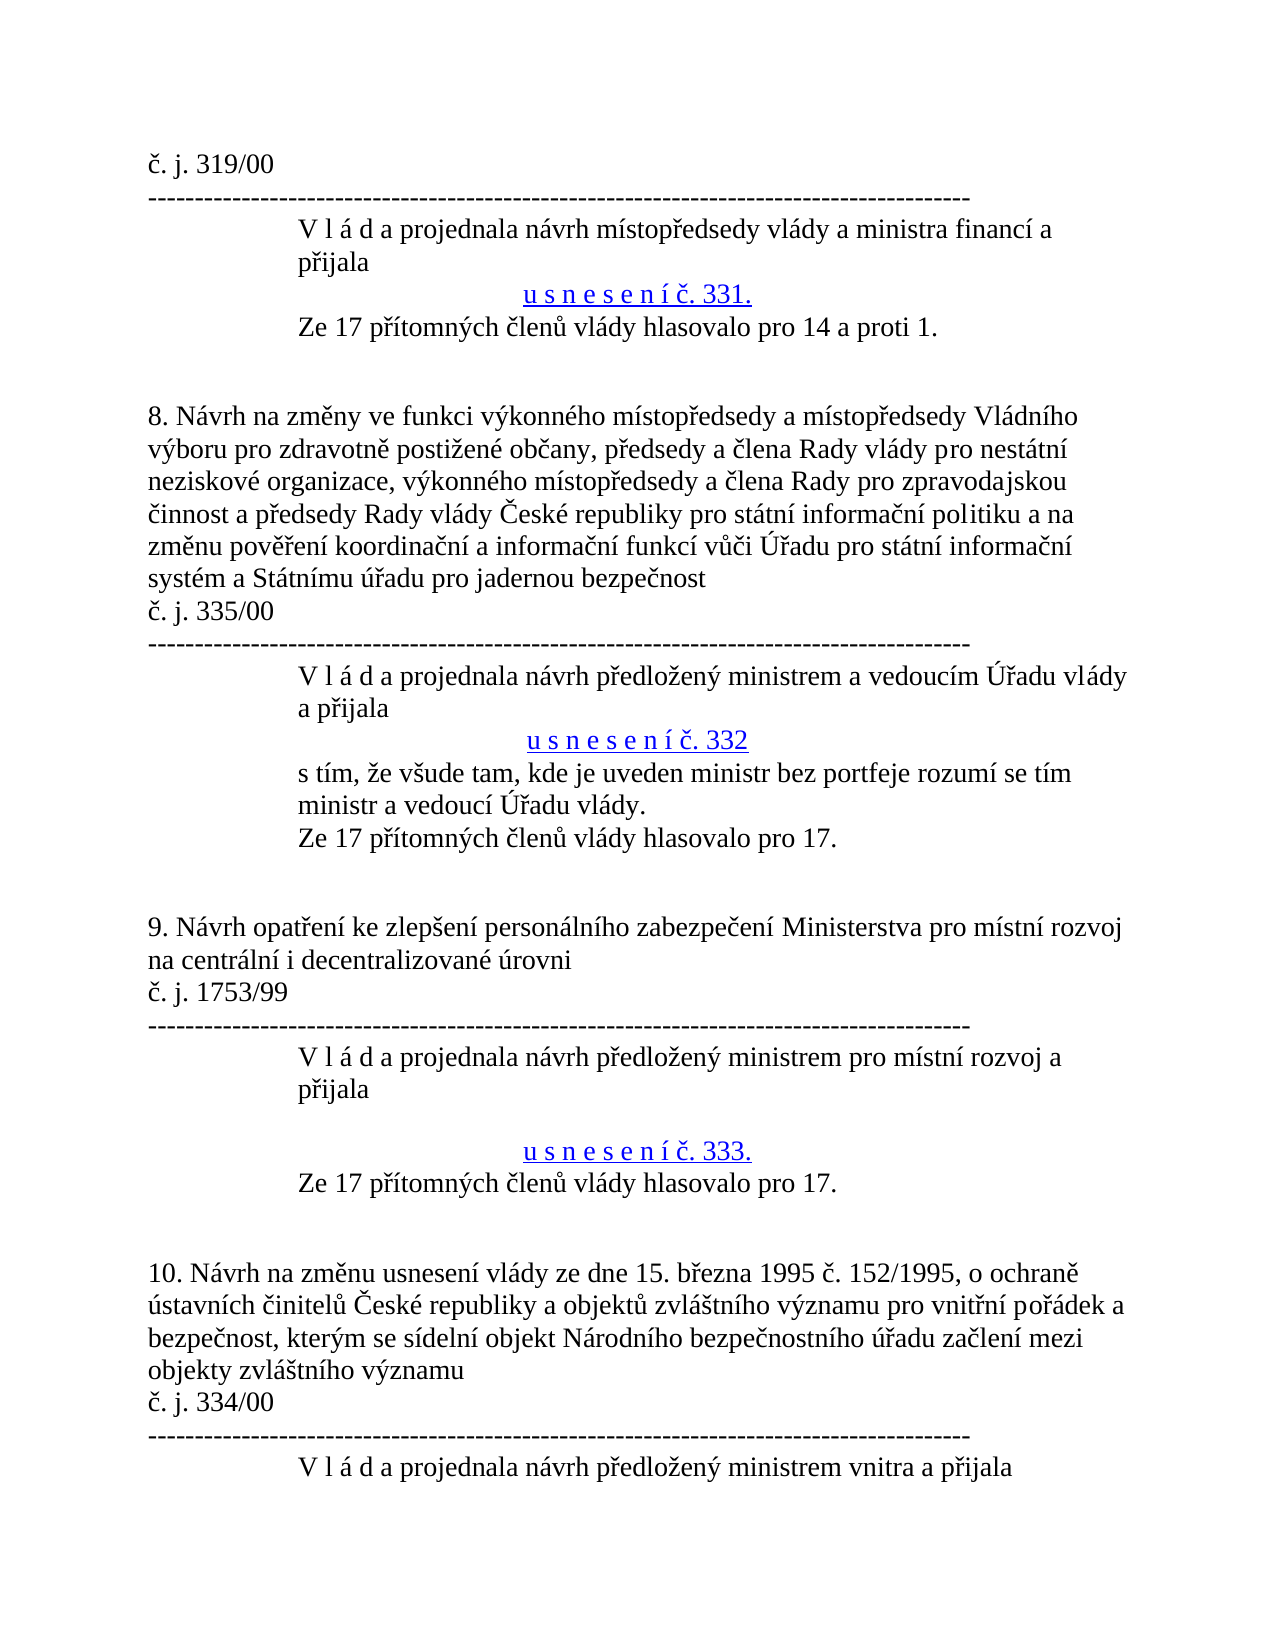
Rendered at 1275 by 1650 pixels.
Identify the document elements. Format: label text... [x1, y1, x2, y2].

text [148, 148, 1127, 212]
text s tím, že všude tam, kde je uveden ministr bez portfeje rozumí se tím ministr a vedoucí Úřadu vlády. [298, 756, 1127, 821]
text V l á d a projednala návrh místopředsedy vlády a ministra financí a přijala [298, 212, 1127, 277]
text u s n e s e n í č. 331. [148, 277, 1127, 309]
text 9. Návrh opatření ke zlepšení personálního zabezpečení Ministerstva pro místní rozvoj na centrální i decentralizované úrovni č. j. 1753/99 ---------------------------------------------------------------------------------------- [148, 853, 1127, 1040]
text V l á d a projednala návrh předložený ministrem pro místní rozvoj a přijala [298, 1040, 1127, 1105]
text u s n e s e n í č. 332 [148, 723, 1127, 756]
text 8. Návrh na změny ve funkci výkonného místopředsedy a místopředsedy Vládního výboru pro zdravotně postižené občany, předsedy a člena Rady vlády pro nestátní neziskové organizace, výkonného místopředsedy a člena Rady pro zpravodajskou činnost a předsedy Rady vlády České republiky pro státní informační politiku a na změnu pověření koordinační a informační funkcí vůči Úřadu pro státní informační systém a Státnímu úřadu pro jadernou bezpečnost č. j. 335/00 ---------------------------------------------------------------------------------------- [148, 342, 1127, 659]
text V l á d a projednala návrh předložený ministrem vnitra a přijala [298, 1450, 1127, 1483]
text Ze 17 přítomných členů vlády hlasovalo pro 14 a proti 1. [298, 309, 1127, 342]
text Ze 17 přítomných členů vlády hlasovalo pro 17. [298, 1166, 1127, 1198]
text u s n e s e n í č. 333. [148, 1105, 1127, 1166]
text Ze 17 přítomných členů vlády hlasovalo pro 17. [298, 821, 1127, 853]
text 10. Návrh na změnu usnesení vlády ze dne 15. března 1995 č. 152/1995, o ochraně ústavních činitelů České republiky a objektů zvláštního významu pro vnitřní pořádek a bezpečnost, kterým se sídelní objekt Národního bezpečnostního úřadu začlení mezi objekty zvláštního významu č. j. 334/00 ---------------------------------------------------------------------------------------- [148, 1198, 1127, 1450]
text V l á d a projednala návrh předložený ministrem a vedoucím Úřadu vlády a přijala [298, 659, 1127, 723]
